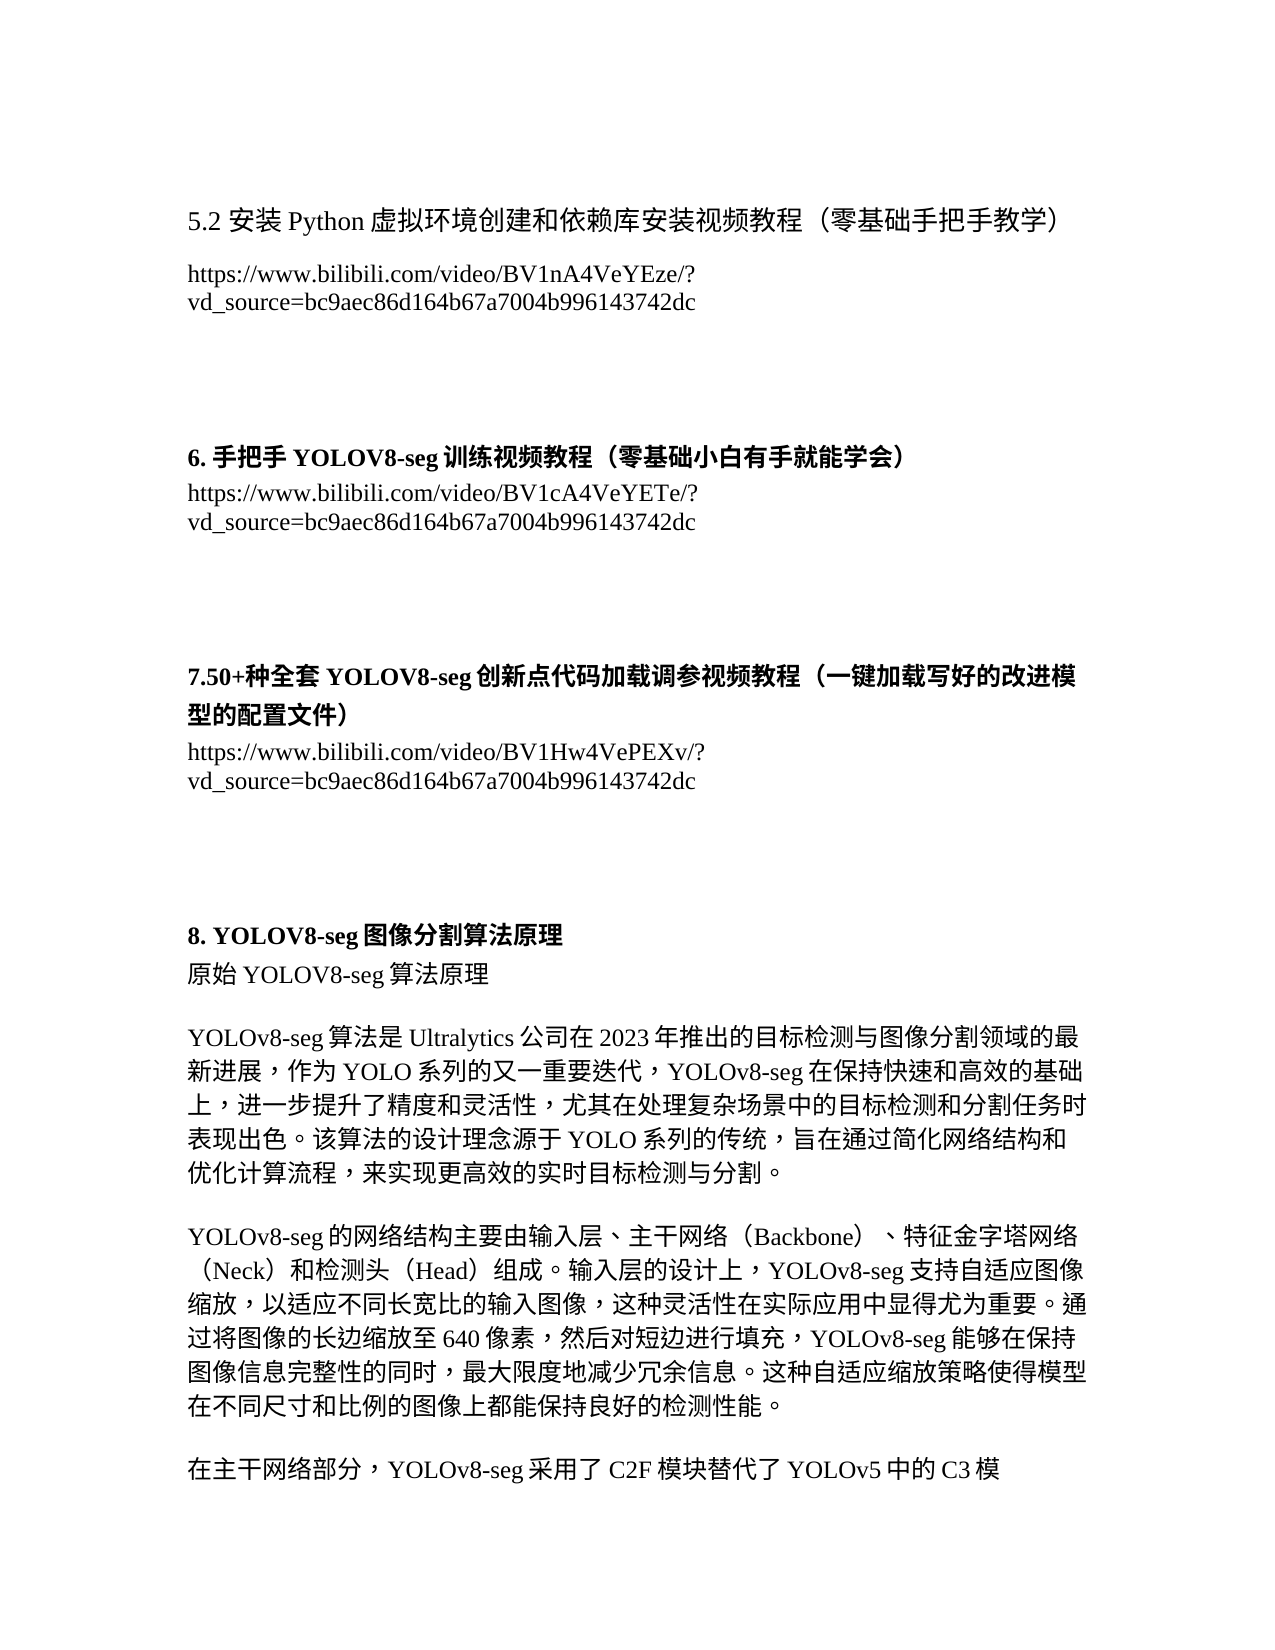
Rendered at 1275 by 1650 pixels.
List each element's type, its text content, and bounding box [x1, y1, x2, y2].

text https://www.bilibili.com/video/BV1Hw4VePEXv/?vd_source=bc9aec86d164b67a7004b996143742dc [187, 737, 1087, 794]
subtitle 8. YOLOV8-seg图像分割算法原理 [187, 917, 1087, 952]
text 5.2 安装Python虚拟环境创建和依赖库安装视频教程（零基础手把手教学） [187, 201, 1087, 238]
text https://www.bilibili.com/video/BV1cA4VeYETe/?vd_source=bc9aec86d164b67a7004b996143742dc [187, 478, 1087, 536]
subtitle 6. 手把手YOLOV8-seg训练视频教程（零基础小白有手就能学会） [187, 439, 1087, 473]
text https://www.bilibili.com/video/BV1nA4VeYEze/?vd_source=bc9aec86d164b67a7004b996143742dc [187, 259, 1087, 316]
subtitle 7.50+种全套YOLOV8-seg创新点代码加载调参视频教程（一键加载写好的改进模型的配置文件） [187, 659, 1087, 732]
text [187, 957, 1087, 1486]
